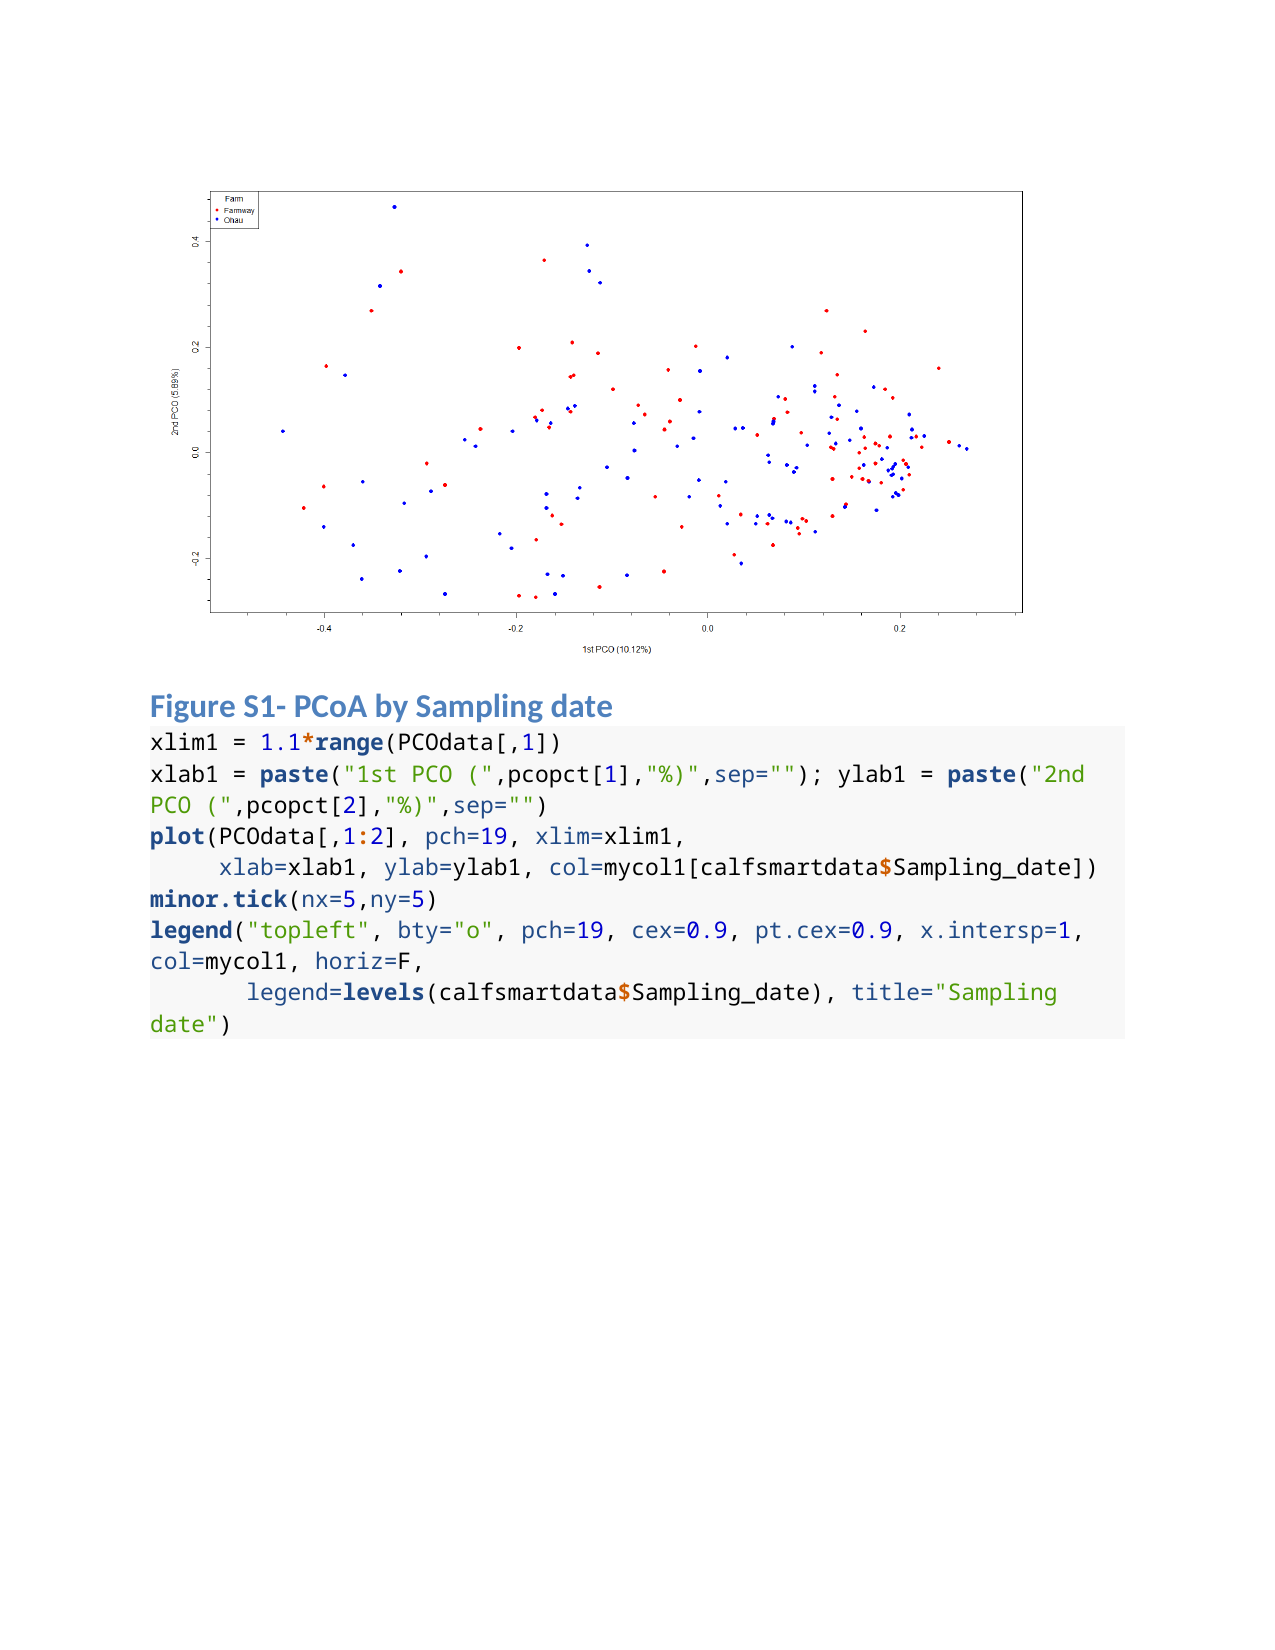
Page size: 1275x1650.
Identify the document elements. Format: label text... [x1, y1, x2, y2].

subtitle Figure S1- PCoA by Sampling date [150, 686, 1125, 726]
picture [168, 150, 1044, 665]
text xlim1 = 1.1*range(PCOdata[,1]) xlab1 = paste("1st PCO (",pcopct[1],"%)",sep=""); ylab1 = paste("2nd PCO (",pcopct[2],"%)",sep="") plot(PCOdata[,1:2], pch=19, xlim=xlim1, xlab=xlab1, ylab=ylab1, col=mycol1[calfsmartdata$Sampling_date]) minor.tick(nx=5,ny=5) legend("topleft", bty="o", pch=19, cex=0.9, pt.cex=0.9, x.intersp=1, col=mycol1, horiz=F, legend=levels(calfsmartdata$Sampling_date), title="Sampling date") [150, 726, 1125, 1039]
